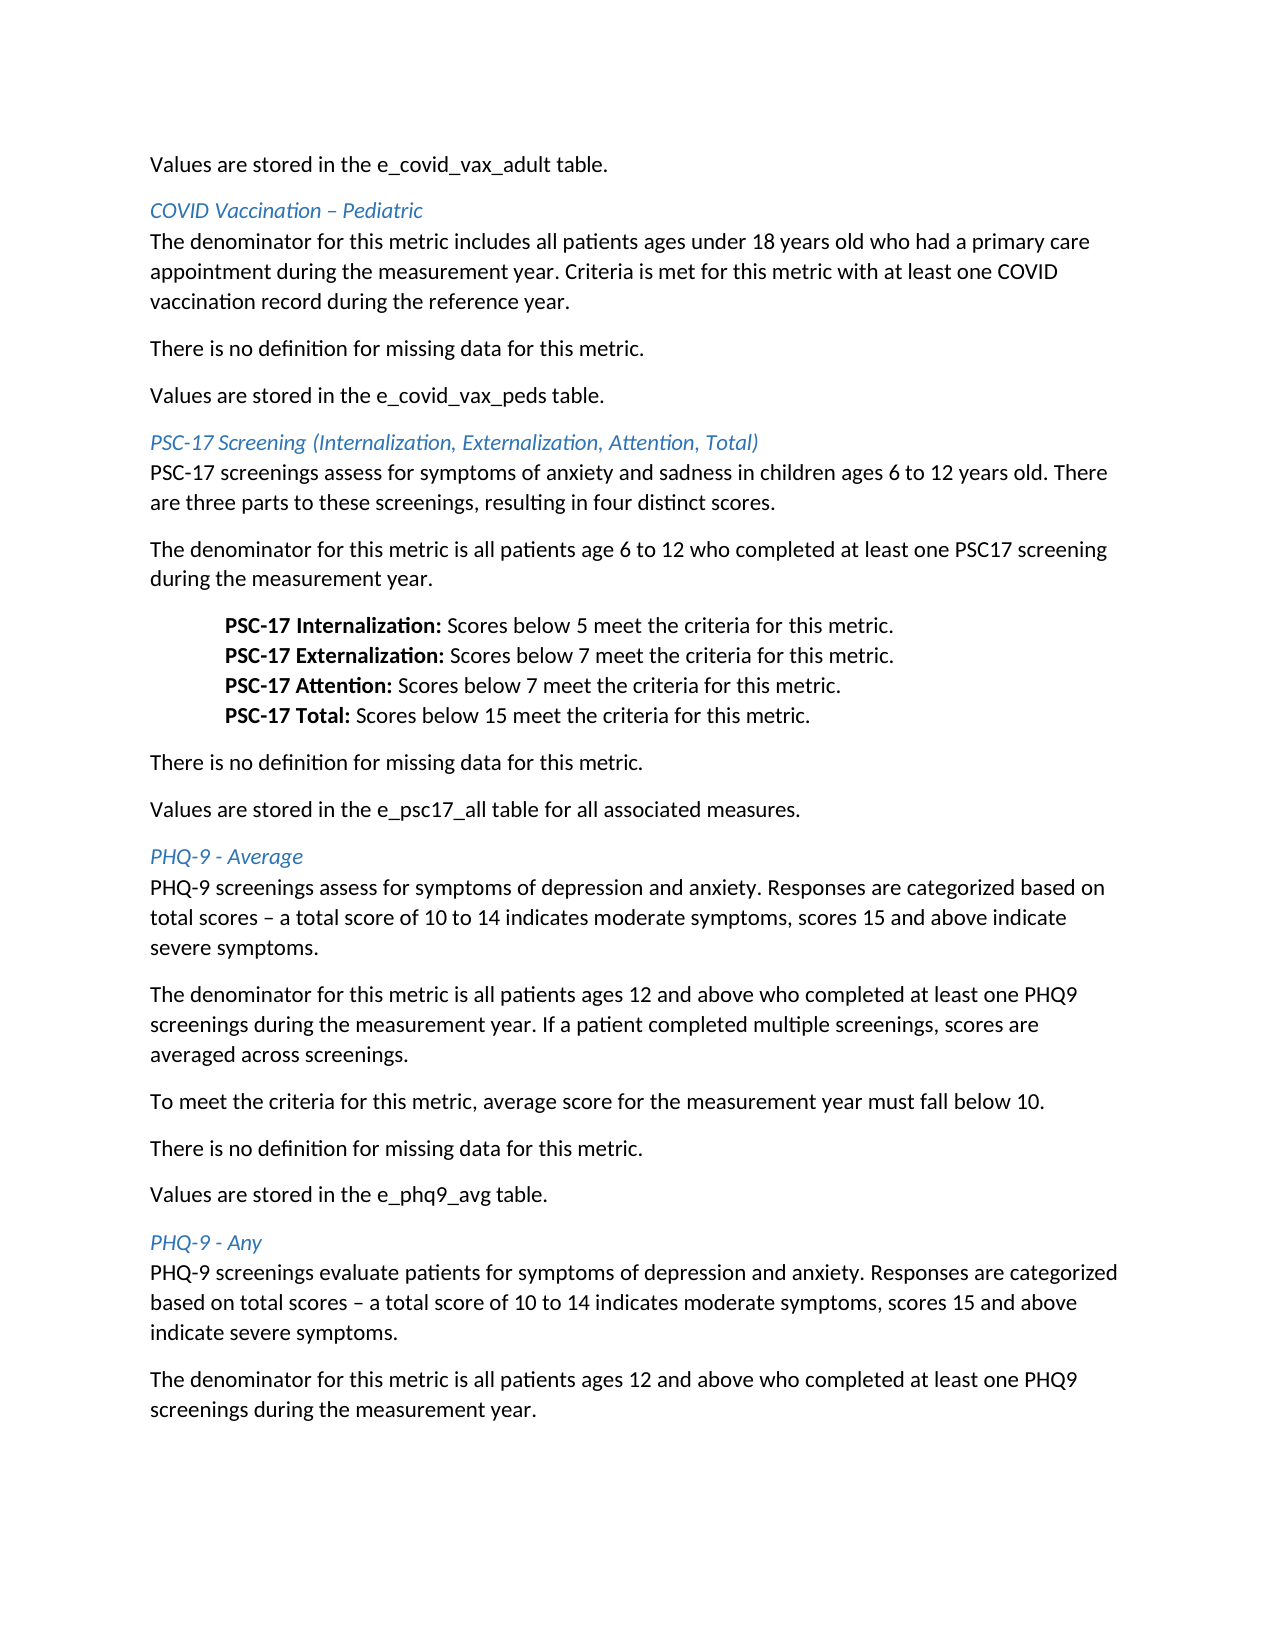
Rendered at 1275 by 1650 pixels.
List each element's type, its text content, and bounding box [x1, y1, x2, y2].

text The denominator for this metric includes all patients ages under 18 years old who had a primary care appointment during the measurement year. Criteria is met for this metric with at least one COVID vaccination record during the reference year. [150, 227, 1124, 315]
text PHQ-9 - Any [150, 1228, 1200, 1256]
text Values are stored in the e_phq9_avg table. [150, 1181, 1200, 1208]
text To meet the criteria for this metric, average score for the measurement year must fall below 10. There is no definition for missing data for this metric. [150, 1087, 1080, 1162]
text The denominator for this metric is all patients ages 12 and above who completed at least one PHQ9 screenings during the measurement year. [150, 1365, 1124, 1423]
text COVID Vaccination – Pediatric [150, 197, 1200, 225]
text There is no definition for missing data for this metric. Values are stored in the e_covid_vax_peds table. [150, 334, 699, 409]
text The denominator for this metric is all patients age 6 to 12 who completed at least one PSC17 screening during the measurement year. [150, 535, 1124, 592]
text PSC-17 Total: Scores below 15 meet the criteria for this metric. [225, 702, 1200, 729]
text PSC-17 Screening (Internalization, Externalization, Attention, Total) [150, 428, 1200, 456]
text There is no definition for missing data for this metric. [150, 748, 1200, 776]
text Values are stored in the e_covid_vax_adult table. [150, 150, 1200, 178]
text PHQ-9 screenings assess for symptoms of depression and anxiety. Responses are categorized based on total scores – a total score of 10 to 14 indicates moderate symptoms, scores 15 and above indicate severe symptoms. [150, 873, 1124, 961]
text PHQ-9 screenings evaluate patients for symptoms of depression and anxiety. Responses are categorized based on total scores – a total score of 10 to 14 indicates moderate symptoms, scores 15 and above indicate severe symptoms. [150, 1258, 1124, 1346]
text PSC-17 Internalization: Scores below 5 meet the criteria for this metric. PSC-17 Externalization: Scores below 7 meet the criteria for this metric. PSC-17 Attention: Scores below 7 meet the criteria for this metric. [225, 611, 894, 699]
text PHQ-9 - Average [150, 842, 1200, 871]
text PSC-17 screenings assess for symptoms of anxiety and sadness in children ages 6 to 12 years old. There are three parts to these screenings, resulting in four distinct scores. [150, 458, 1124, 516]
text Values are stored in the e_psc17_all table for all associated measures. [150, 795, 1200, 823]
text The denominator for this metric is all patients ages 12 and above who completed at least one PHQ9 screenings during the measurement year. If a patient completed multiple screenings, scores are averaged across screenings. [150, 980, 1124, 1068]
